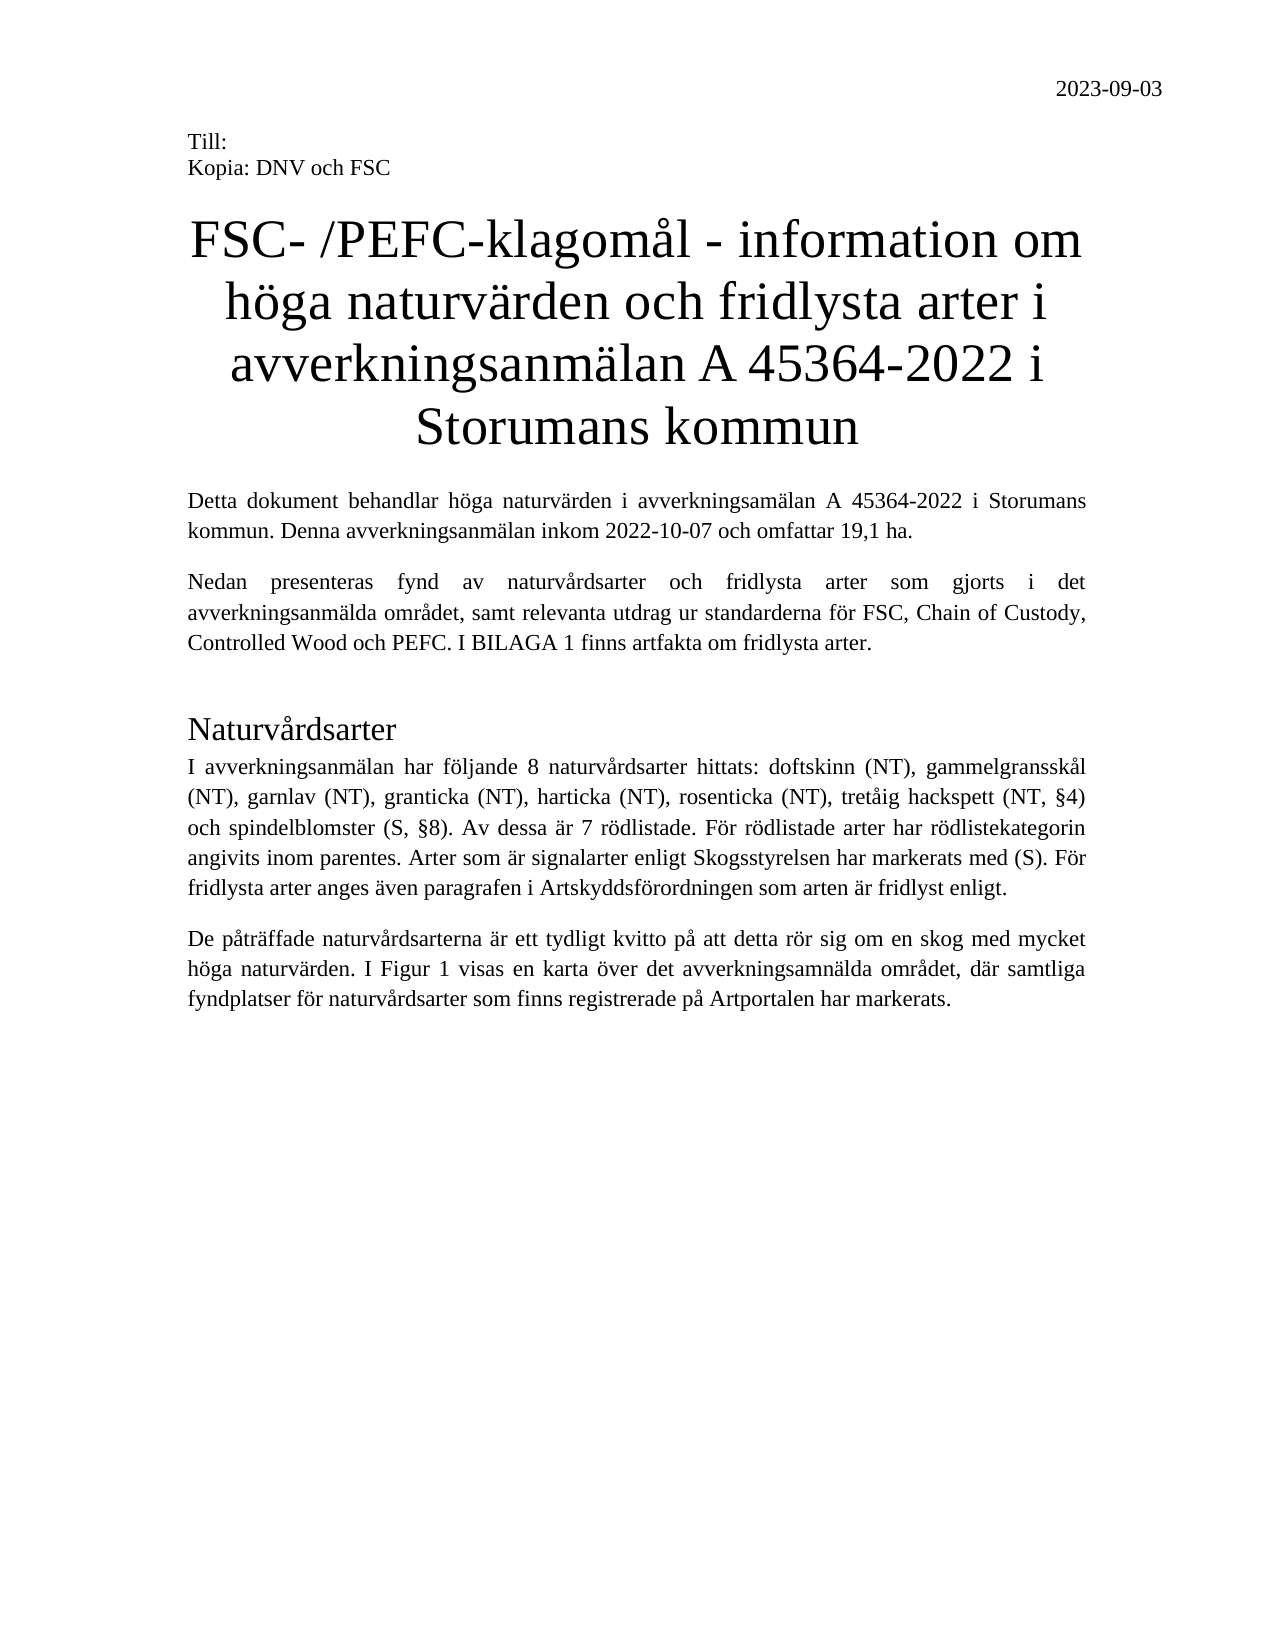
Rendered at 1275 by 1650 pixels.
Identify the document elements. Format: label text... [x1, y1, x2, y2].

text De påträffade naturvårdsarterna är ett tydligt kvitto på att detta rör sig om en skog med mycket höga naturvärden. I Figur 1 visas en karta över det avverkningsamnälda området, där samtliga fyndplatser för naturvårdsarter som finns registrerade på Artportalen har markerats. [187, 925, 1087, 1012]
text Detta dokument behandlar höga naturvärden i avverkningsamälan A 45364-2022 i Storumans kommun. Denna avverkningsanmälan inkom 2022-10-07 och omfattar 19,1 ha. [187, 487, 1087, 544]
title FSC- /PEFC-klagomål - information om höga naturvärden och fridlysta arter i avverkningsanmälan A 45364-2022 i Storumans kommun [187, 207, 1087, 456]
text Nedan presenteras fynd av naturvårdsarter och fridlysta arter som gjorts i det avverkningsanmälda området, samt relevanta utdrag ur standarderna för FSC, Chain of Custody, Controlled Wood och PEFC. I BILAGA 1 finns artfakta om fridlysta arter. [187, 568, 1087, 655]
subtitle Naturvårdsarter [187, 709, 1087, 747]
text I avverkningsanmälan har följande 8 naturvårdsarter hittats: doftskinn (NT), gammelgransskål (NT), garnlav (NT), granticka (NT), harticka (NT), rosenticka (NT), tretåig hackspett (NT, §4) och spindelblomster (S, §8). Av dessa är 7 rödlistade. För rödlistade arter har rödlistekategorin angivits inom parentes. Arter som är signalarter enligt Skogsstyrelsen har markerats med (S). För fridlysta arter anges även paragrafen i Artskyddsförordningen som arten är fridlyst enligt. [187, 753, 1087, 900]
